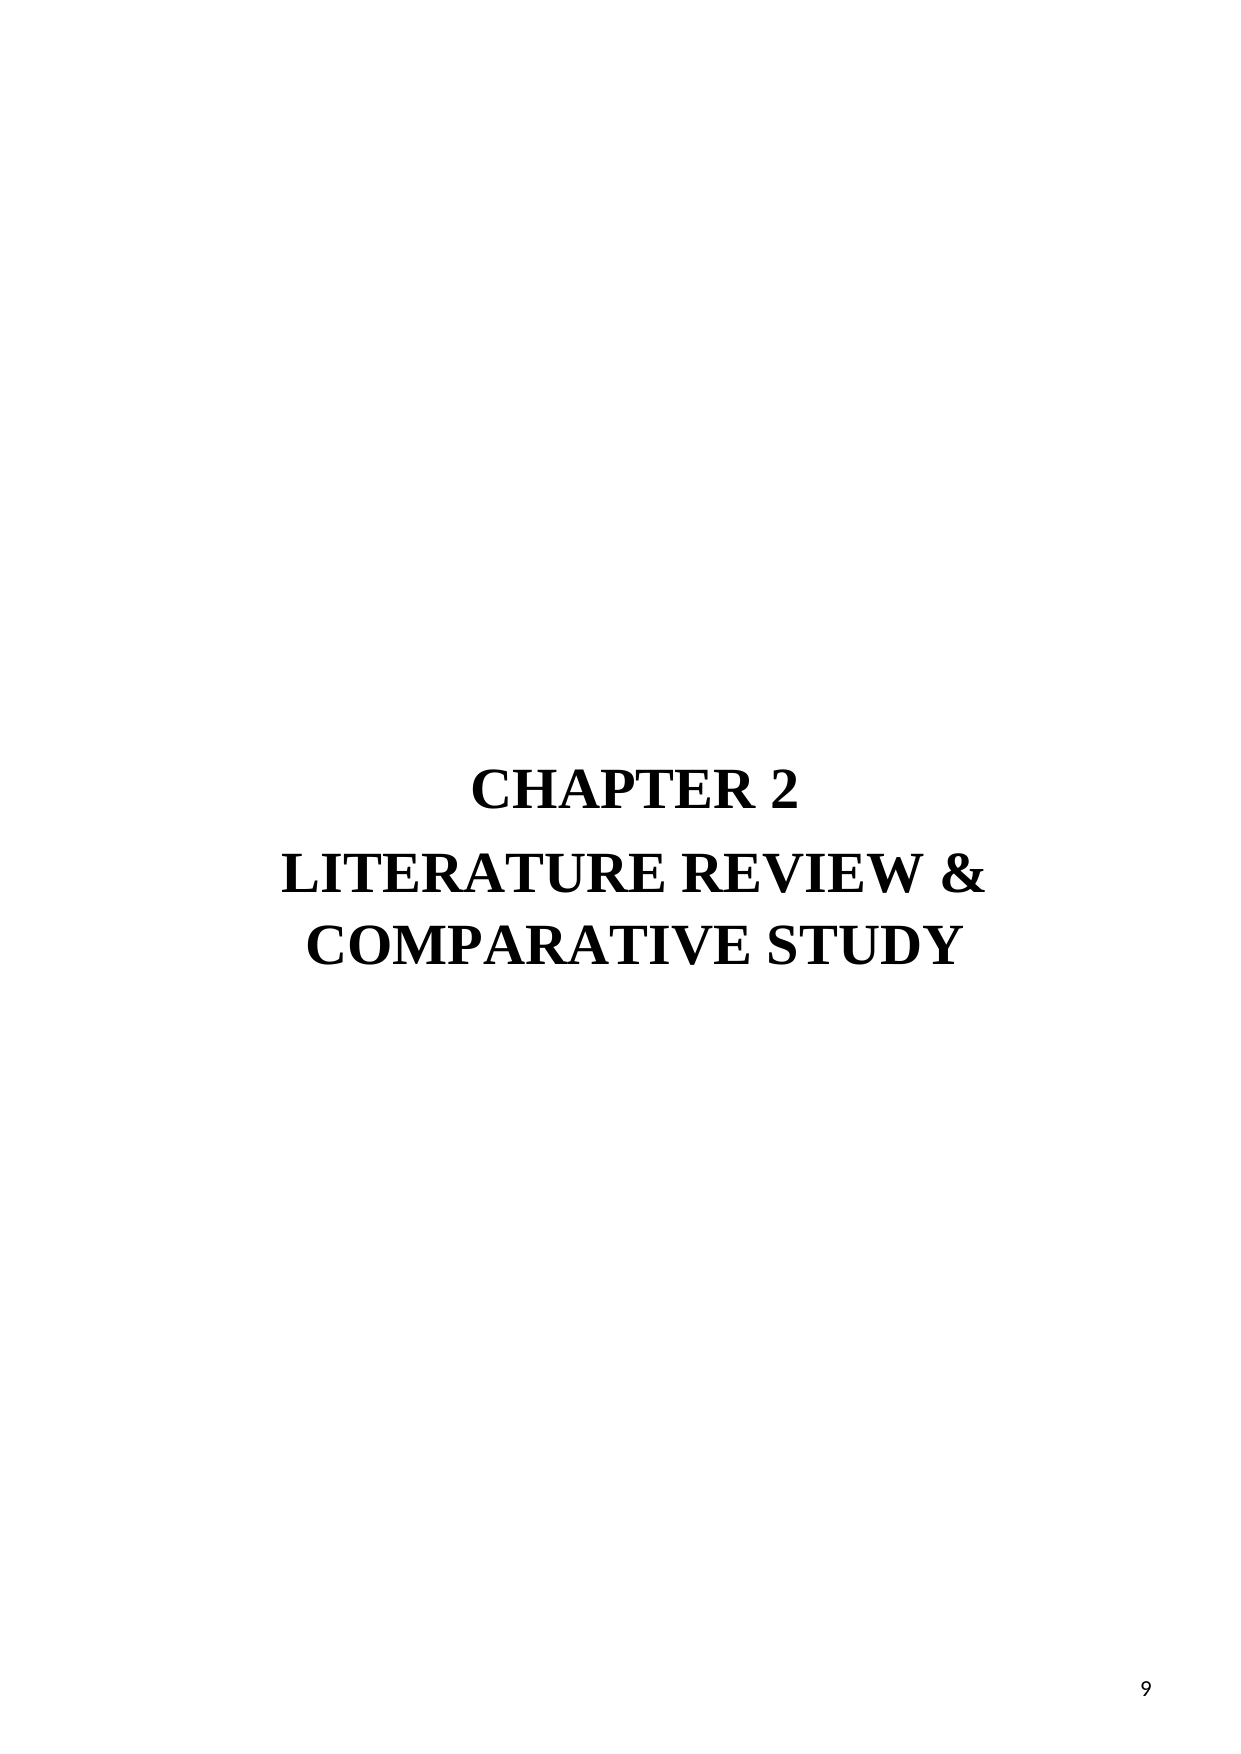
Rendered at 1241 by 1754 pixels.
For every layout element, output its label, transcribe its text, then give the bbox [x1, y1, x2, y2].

text LITERATURE REVIEW & COMPARATIVE STUDY [118, 838, 1152, 977]
text CHAPTER 2 [118, 754, 1152, 821]
